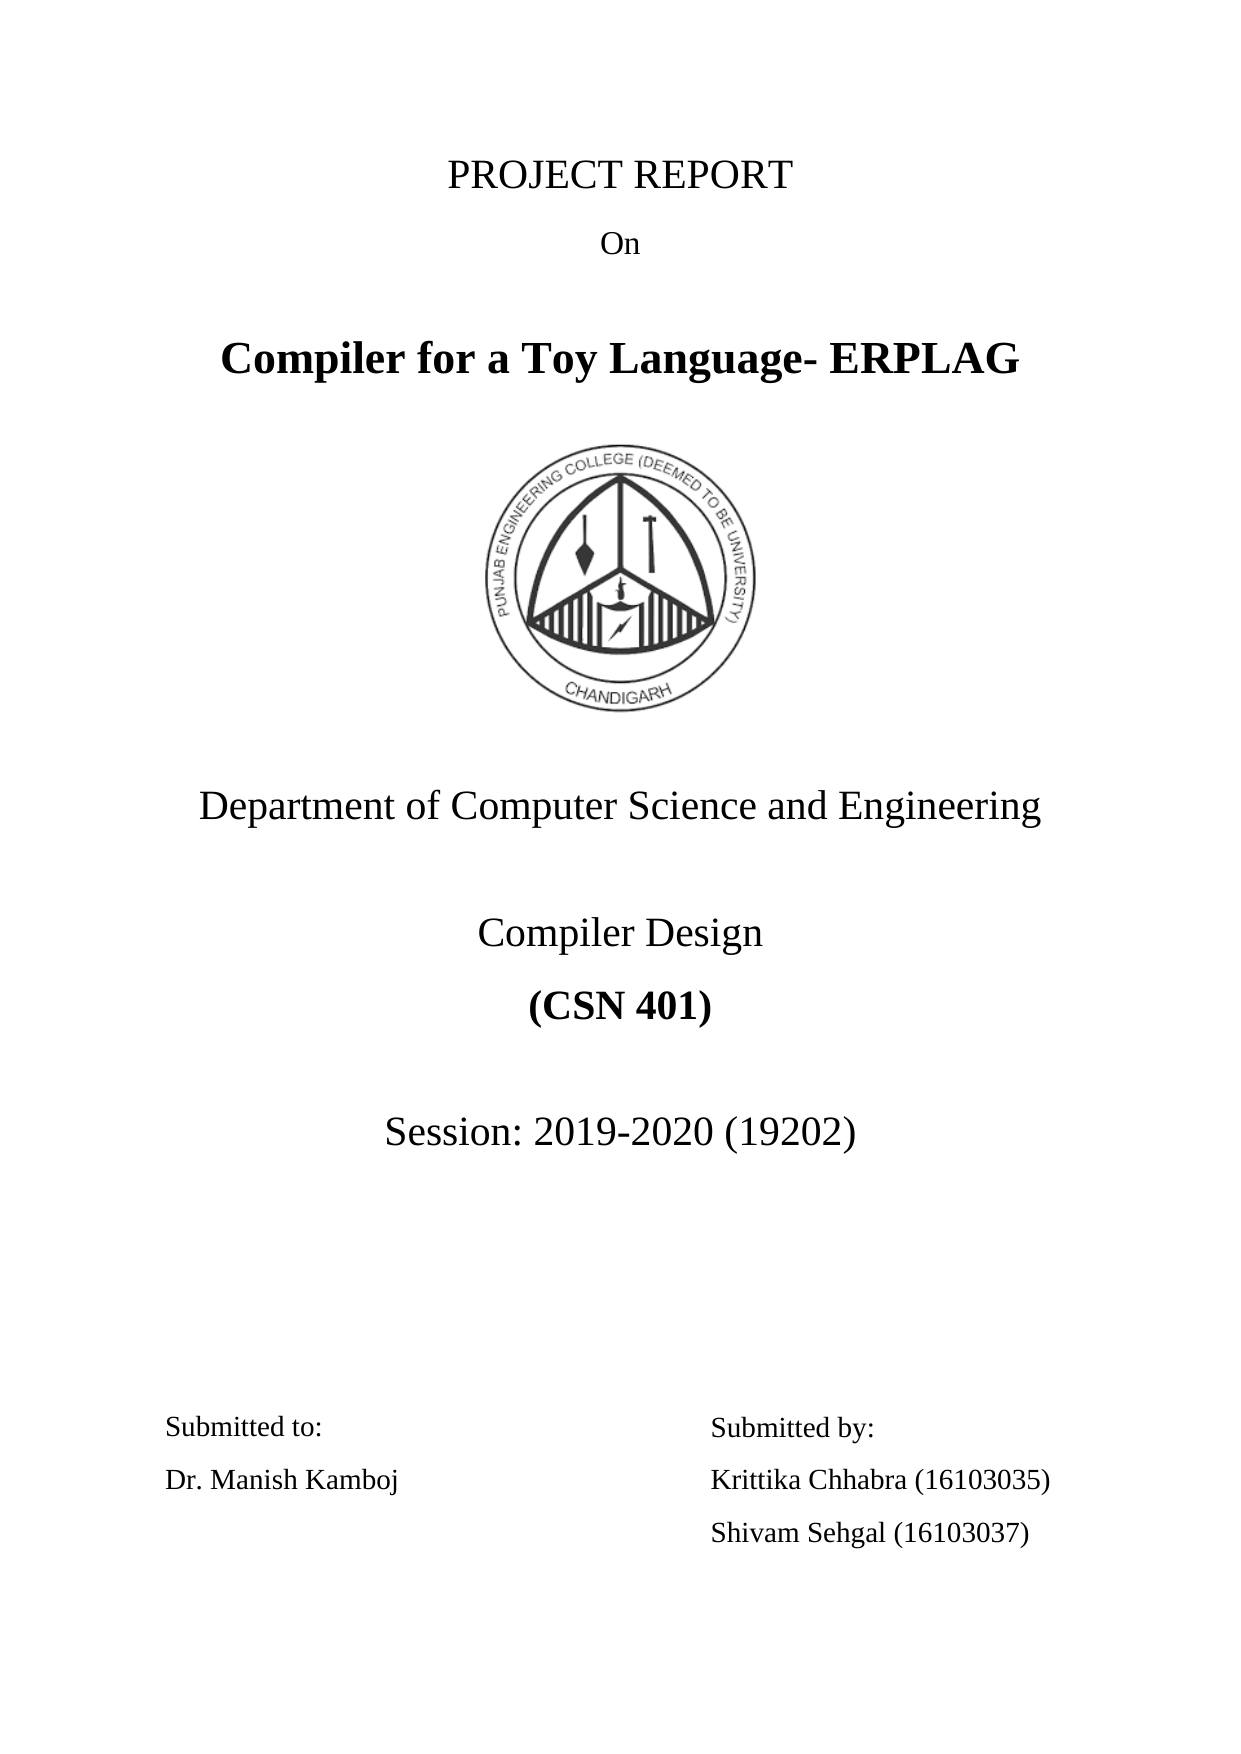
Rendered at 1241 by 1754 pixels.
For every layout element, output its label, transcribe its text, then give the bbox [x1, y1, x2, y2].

text Department of Computer Science and Engineering [150, 781, 1090, 828]
text Compiler for a Toy Language- ERPLAG [150, 330, 1090, 383]
text On [150, 223, 1090, 261]
text (CSN 401) [150, 980, 1090, 1028]
picture [475, 436, 766, 723]
text Compiler Design [150, 907, 1090, 955]
text Session: 2019-2020 (19202) [150, 1107, 1090, 1155]
text PROJECT REPORT [150, 150, 1090, 198]
